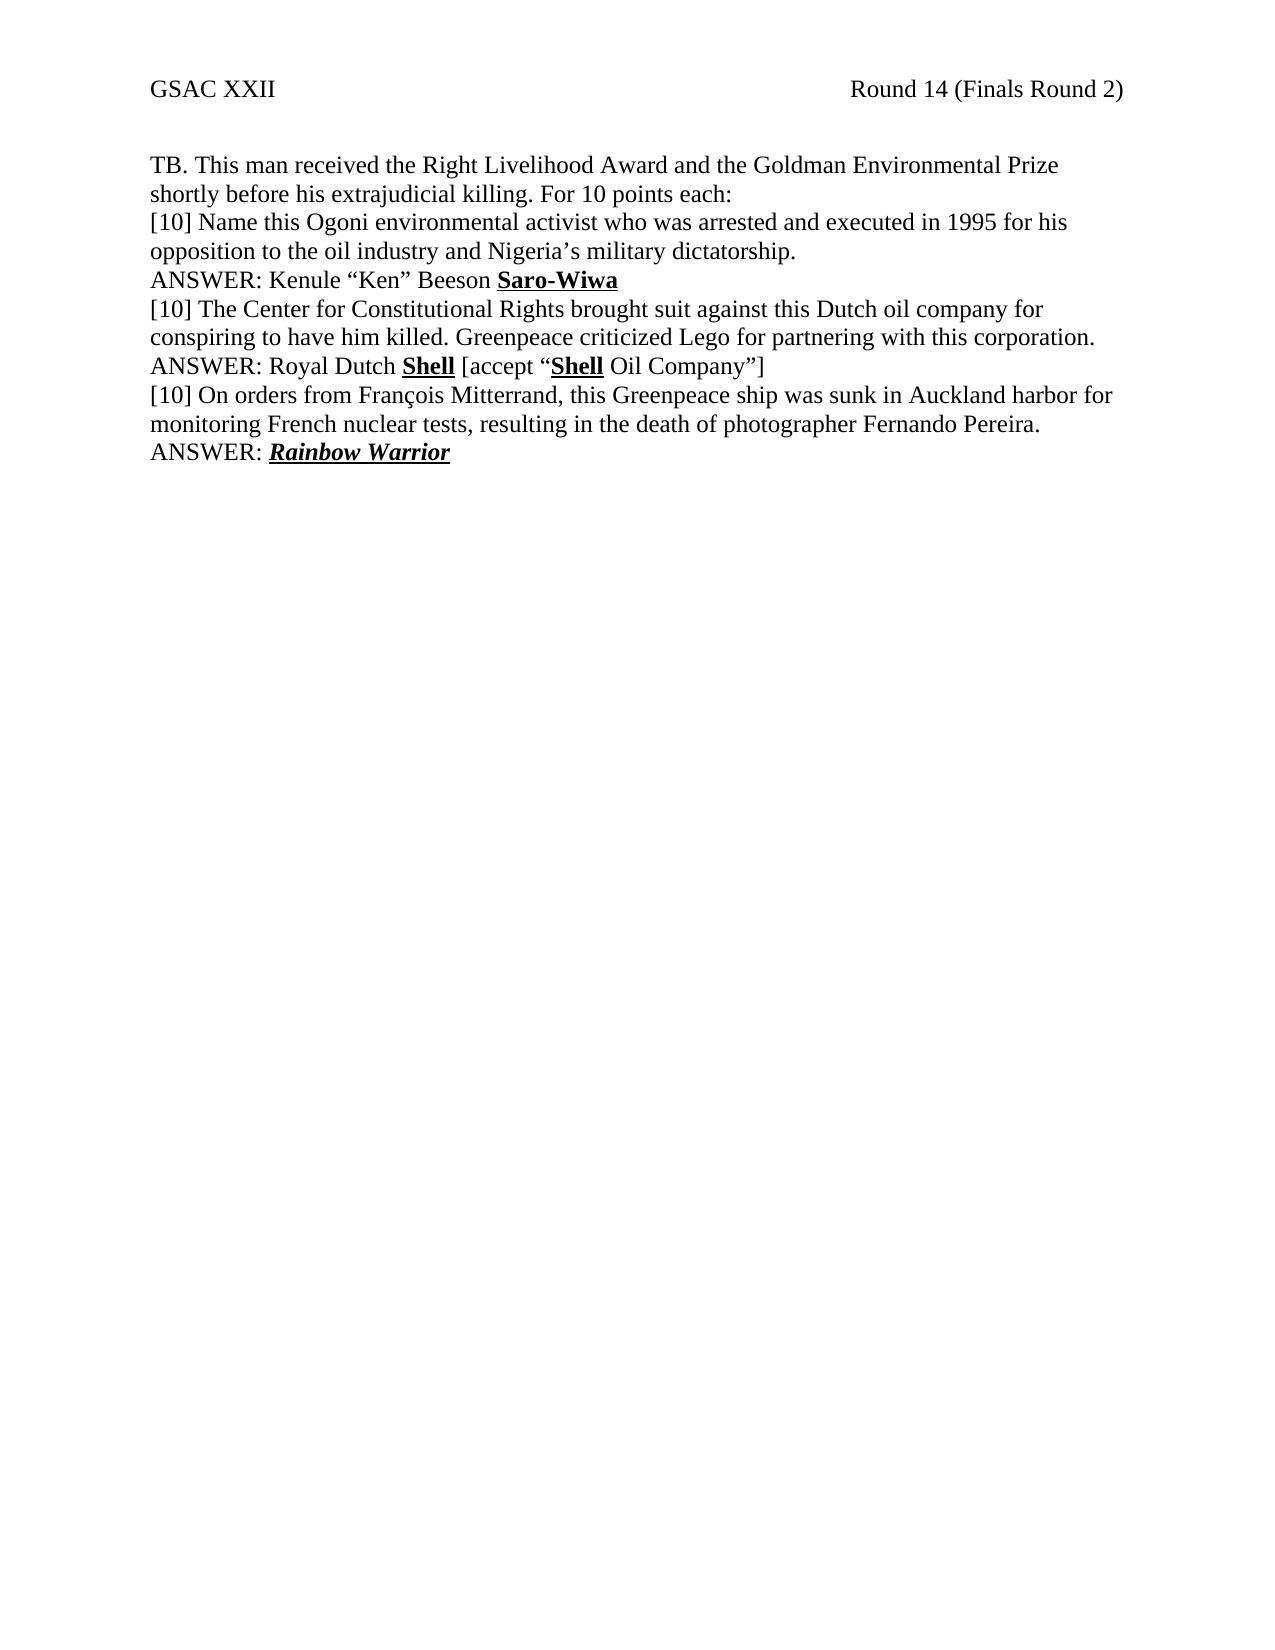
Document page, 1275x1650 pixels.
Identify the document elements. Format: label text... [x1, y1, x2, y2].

text [10] The Center for Constitutional Rights brought suit against this Dutch oil company for conspiring to have him killed. Greenpeace criticized Lego for partnering with this corporation. [150, 294, 1125, 351]
text ANSWER: Rainbow Warrior [150, 437, 1125, 466]
text TB. This man received the Right Livelihood Award and the Goldman Environmental Prize shortly before his extrajudicial killing. For 10 points each: [150, 150, 1125, 207]
text ANSWER: Royal Dutch Shell [accept “Shell Oil Company”] [150, 351, 1125, 380]
text [10] On orders from François Mitterrand, this Greenpeace ship was sunk in Auckland harbor for monitoring French nuclear tests, resulting in the death of photographer Fernando Pereira. [150, 380, 1125, 437]
text ANSWER: Kenule “Ken” Beeson Saro-Wiwa [150, 265, 1125, 294]
text [10] Name this Ogoni environmental activist who was arrested and executed in 1995 for his opposition to the oil industry and Nigeria’s military dictatorship. [150, 207, 1125, 265]
